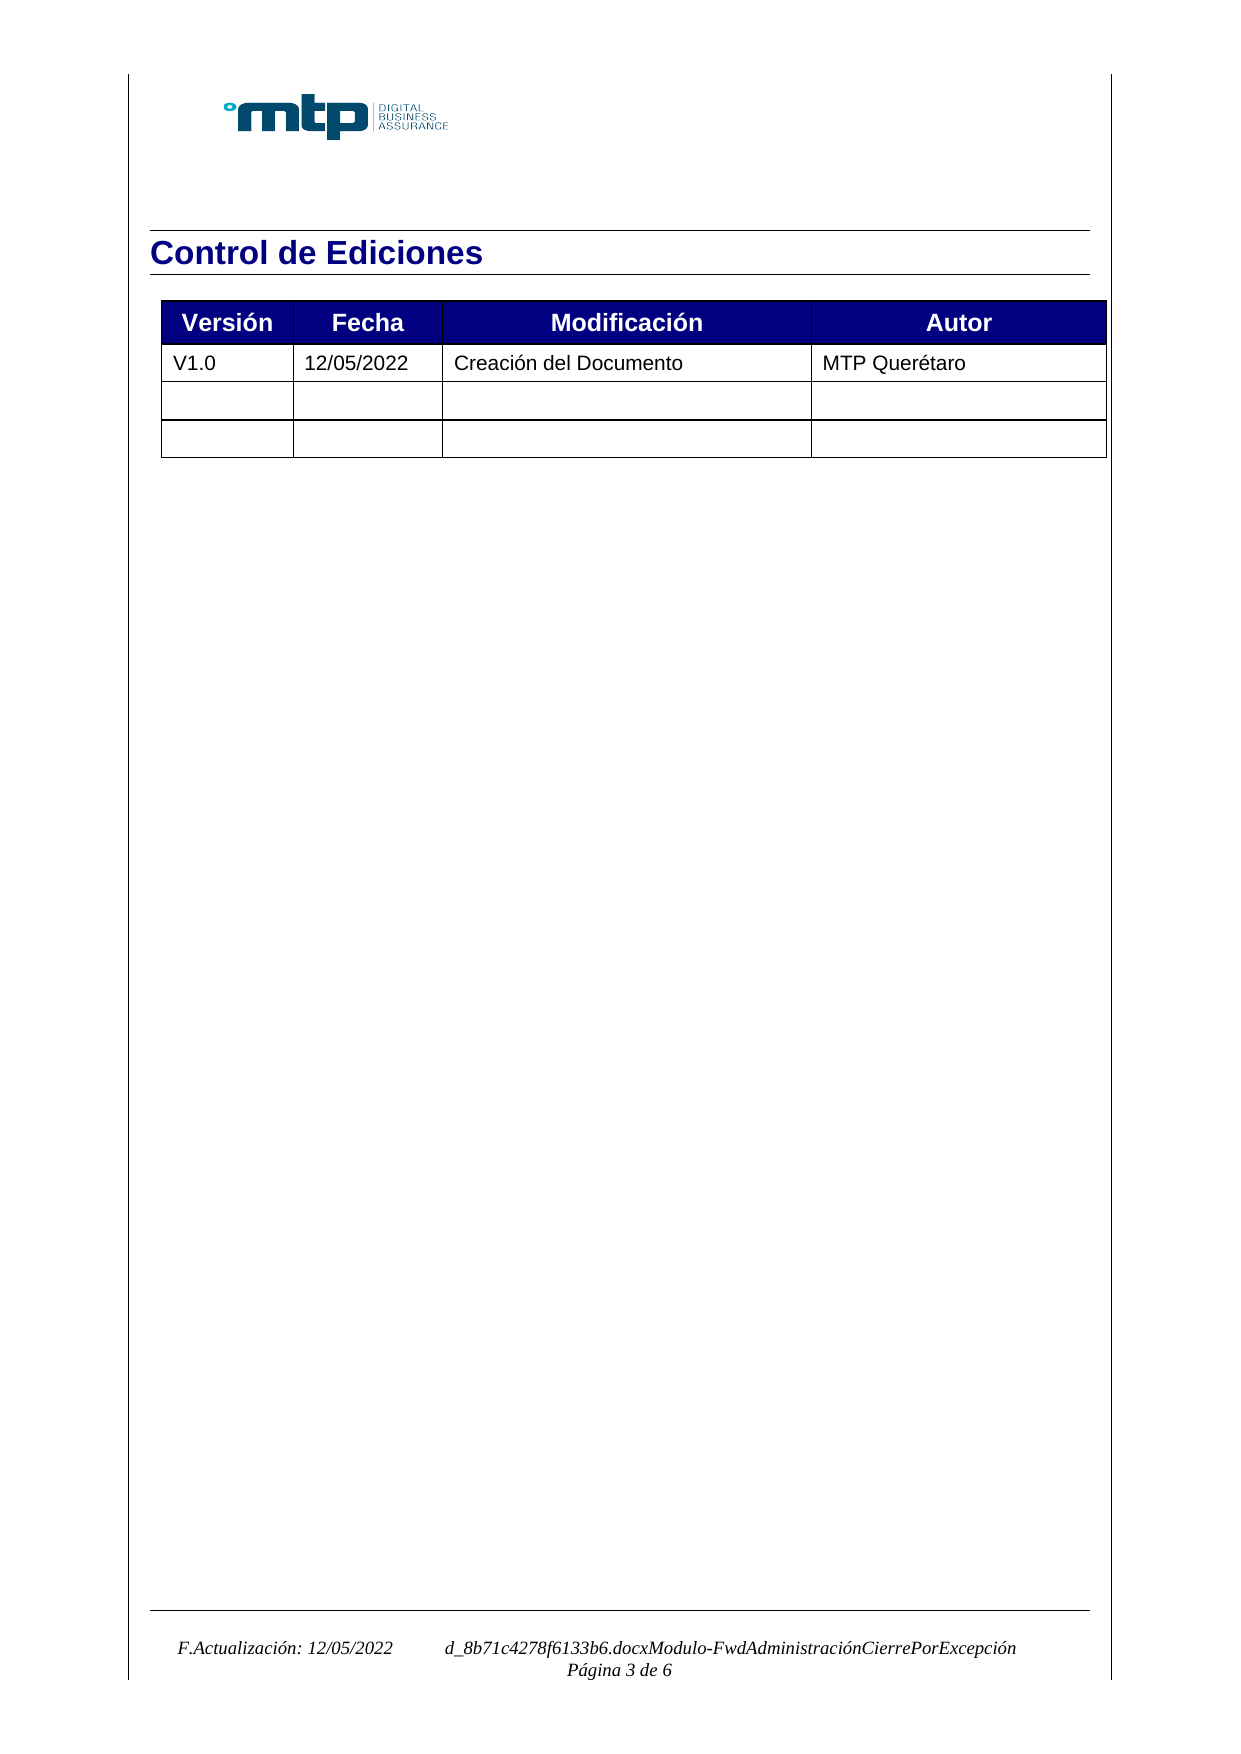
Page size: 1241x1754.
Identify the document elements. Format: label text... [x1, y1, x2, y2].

table_cell [812, 421, 1106, 457]
table_cell [294, 382, 442, 419]
table_cell [162, 421, 293, 457]
picture [341, 112, 354, 122]
table_header Versión [162, 302, 293, 343]
table_header Autor [812, 302, 1106, 343]
picture [223, 94, 326, 140]
table_cell [294, 421, 442, 457]
text Control de Ediciones [150, 231, 1090, 274]
table_cell [443, 421, 811, 457]
table_cell 12/05/2022 [294, 345, 442, 381]
picture [315, 112, 326, 122]
table_cell [812, 382, 1106, 419]
table_cell MTP Querétaro [812, 345, 1106, 381]
table_cell V1.0 [162, 345, 293, 381]
picture [315, 94, 449, 140]
table_header Modificación [443, 302, 811, 343]
table_cell Creación del Documento [443, 345, 811, 381]
table_cell [162, 382, 293, 419]
table_header Fecha [294, 302, 442, 343]
table_cell [443, 382, 811, 419]
